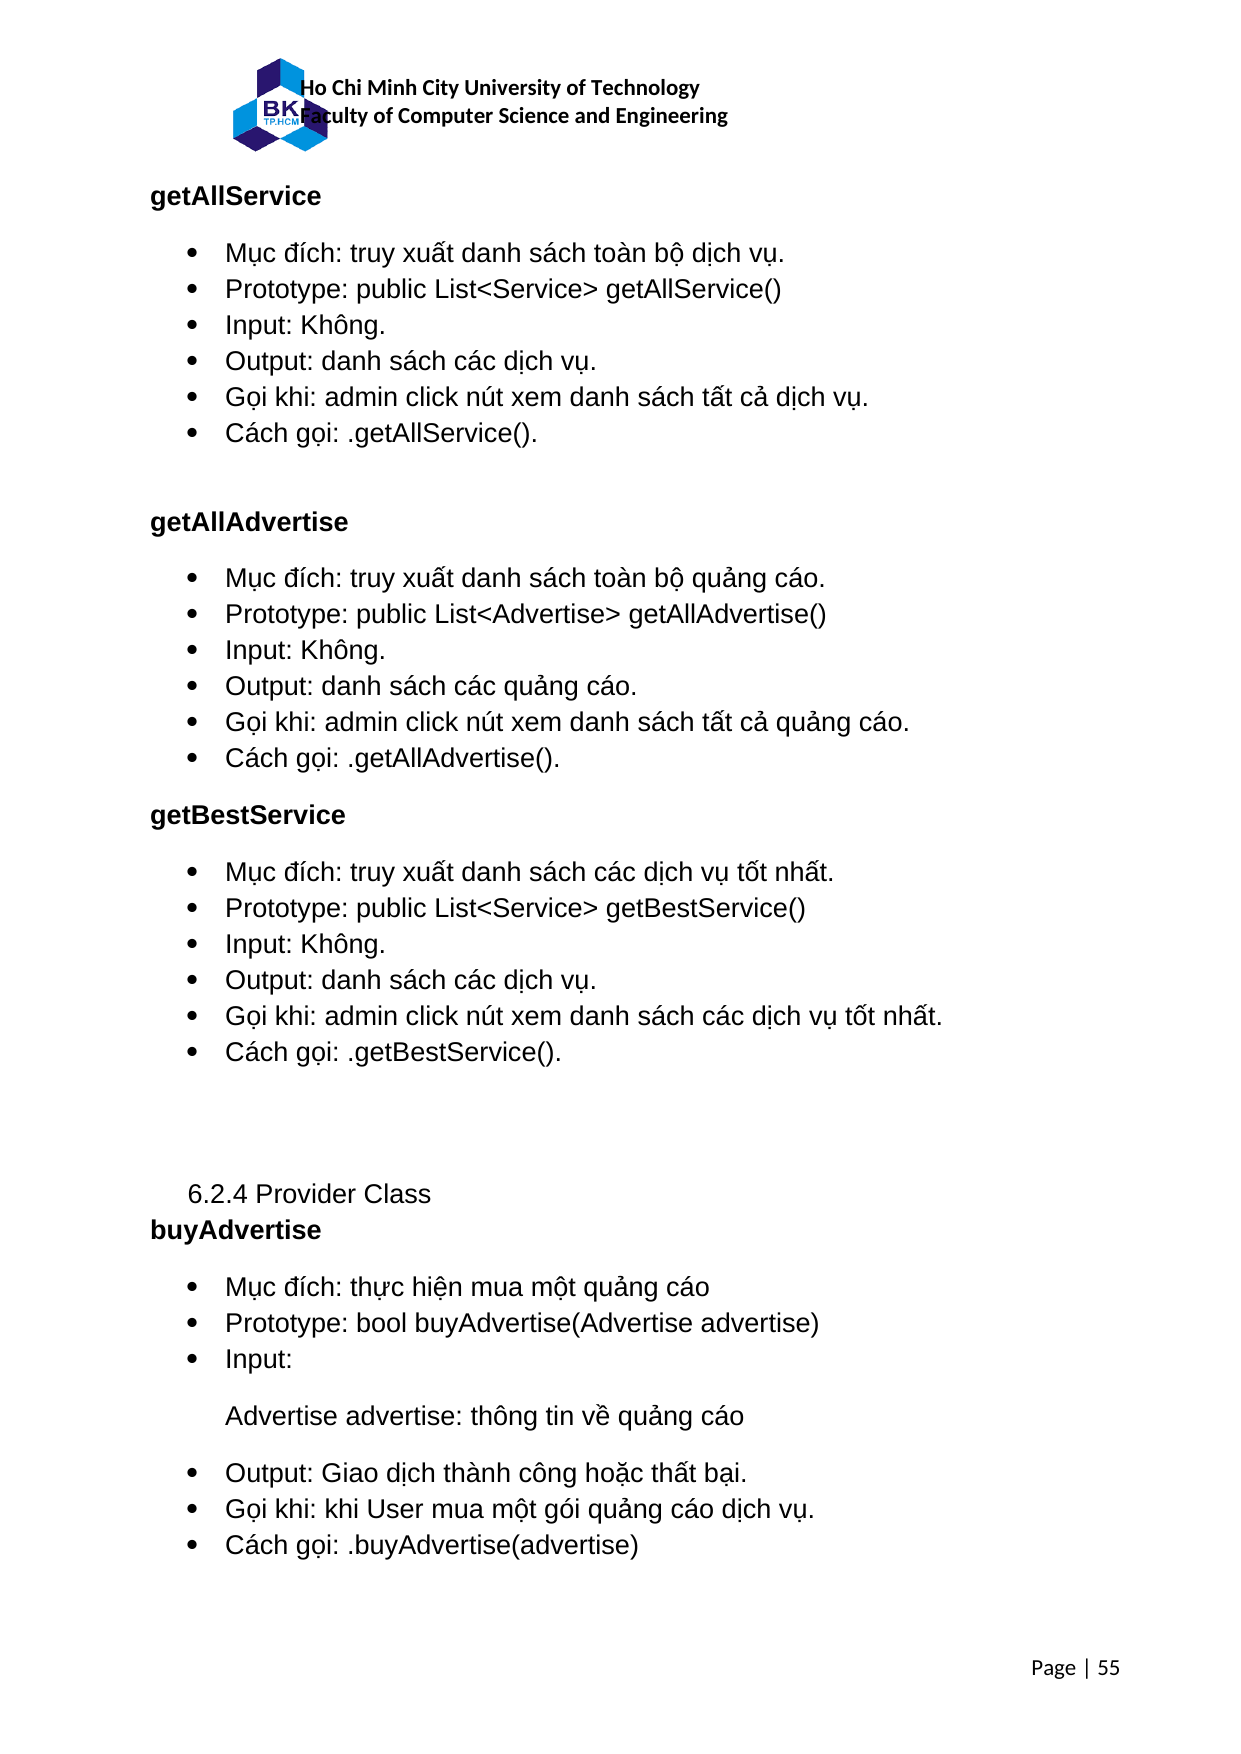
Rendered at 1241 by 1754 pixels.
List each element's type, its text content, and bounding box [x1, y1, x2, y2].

list Prototype: bool buyAdvertise(Advertise advertise) [187, 1307, 1120, 1338]
list Cách gọi: .getAllService(). [187, 417, 1120, 481]
picture [213, 38, 347, 171]
list Mục đích: truy xuất danh sách các dịch vụ tốt nhất. [187, 856, 1120, 887]
list Gọi khi: admin click nút xem danh sách tất cả quảng cáo. [187, 706, 1120, 738]
list Gọi khi: khi User mua một gói quảng cáo dịch vụ. [187, 1493, 1120, 1524]
list Gọi khi: admin click nút xem danh sách các dịch vụ tốt nhất. [187, 1000, 1120, 1032]
list Input: [187, 1343, 1120, 1374]
subtitle 6.2.4 Provider Class [150, 1178, 1120, 1210]
list Output: danh sách các dịch vụ. [187, 964, 1120, 996]
list Output: Giao dịch thành công hoặc thất bại. [187, 1457, 1120, 1488]
list Mục đích: truy xuất danh sách toàn bộ dịch vụ. [187, 237, 1120, 268]
text buyAdvertise [150, 1214, 1120, 1246]
list Prototype: public List<Service> getBestService() [187, 892, 1120, 923]
list Output: danh sách các dịch vụ. [187, 345, 1120, 376]
list Cách gọi: .buyAdvertise(advertise) [187, 1529, 1120, 1560]
text getAllAdvertise [150, 506, 1120, 537]
list Input: Không. [187, 928, 1120, 959]
list Gọi khi: admin click nút xem danh sách tất cả dịch vụ. [187, 381, 1120, 412]
list Output: danh sách các quảng cáo. [187, 670, 1120, 702]
list Input: Không. [187, 634, 1120, 666]
text Advertise advertise: thông tin về quảng cáo [150, 1400, 1120, 1431]
list Cách gọi: .getAllAdvertise(). [187, 742, 1120, 774]
list Mục đích: truy xuất danh sách toàn bộ quảng cáo. [187, 562, 1120, 594]
list Mục đích: thực hiện mua một quảng cáo [187, 1271, 1120, 1302]
text getAllService [150, 180, 1120, 211]
list Prototype: public List<Advertise> getAllAdvertise() [187, 598, 1120, 630]
list Cách gọi: .getBestService(). [187, 1036, 1120, 1068]
text getBestService [150, 799, 1120, 831]
list Prototype: public List<Service> getAllService() [187, 273, 1120, 304]
list Input: Không. [187, 309, 1120, 340]
